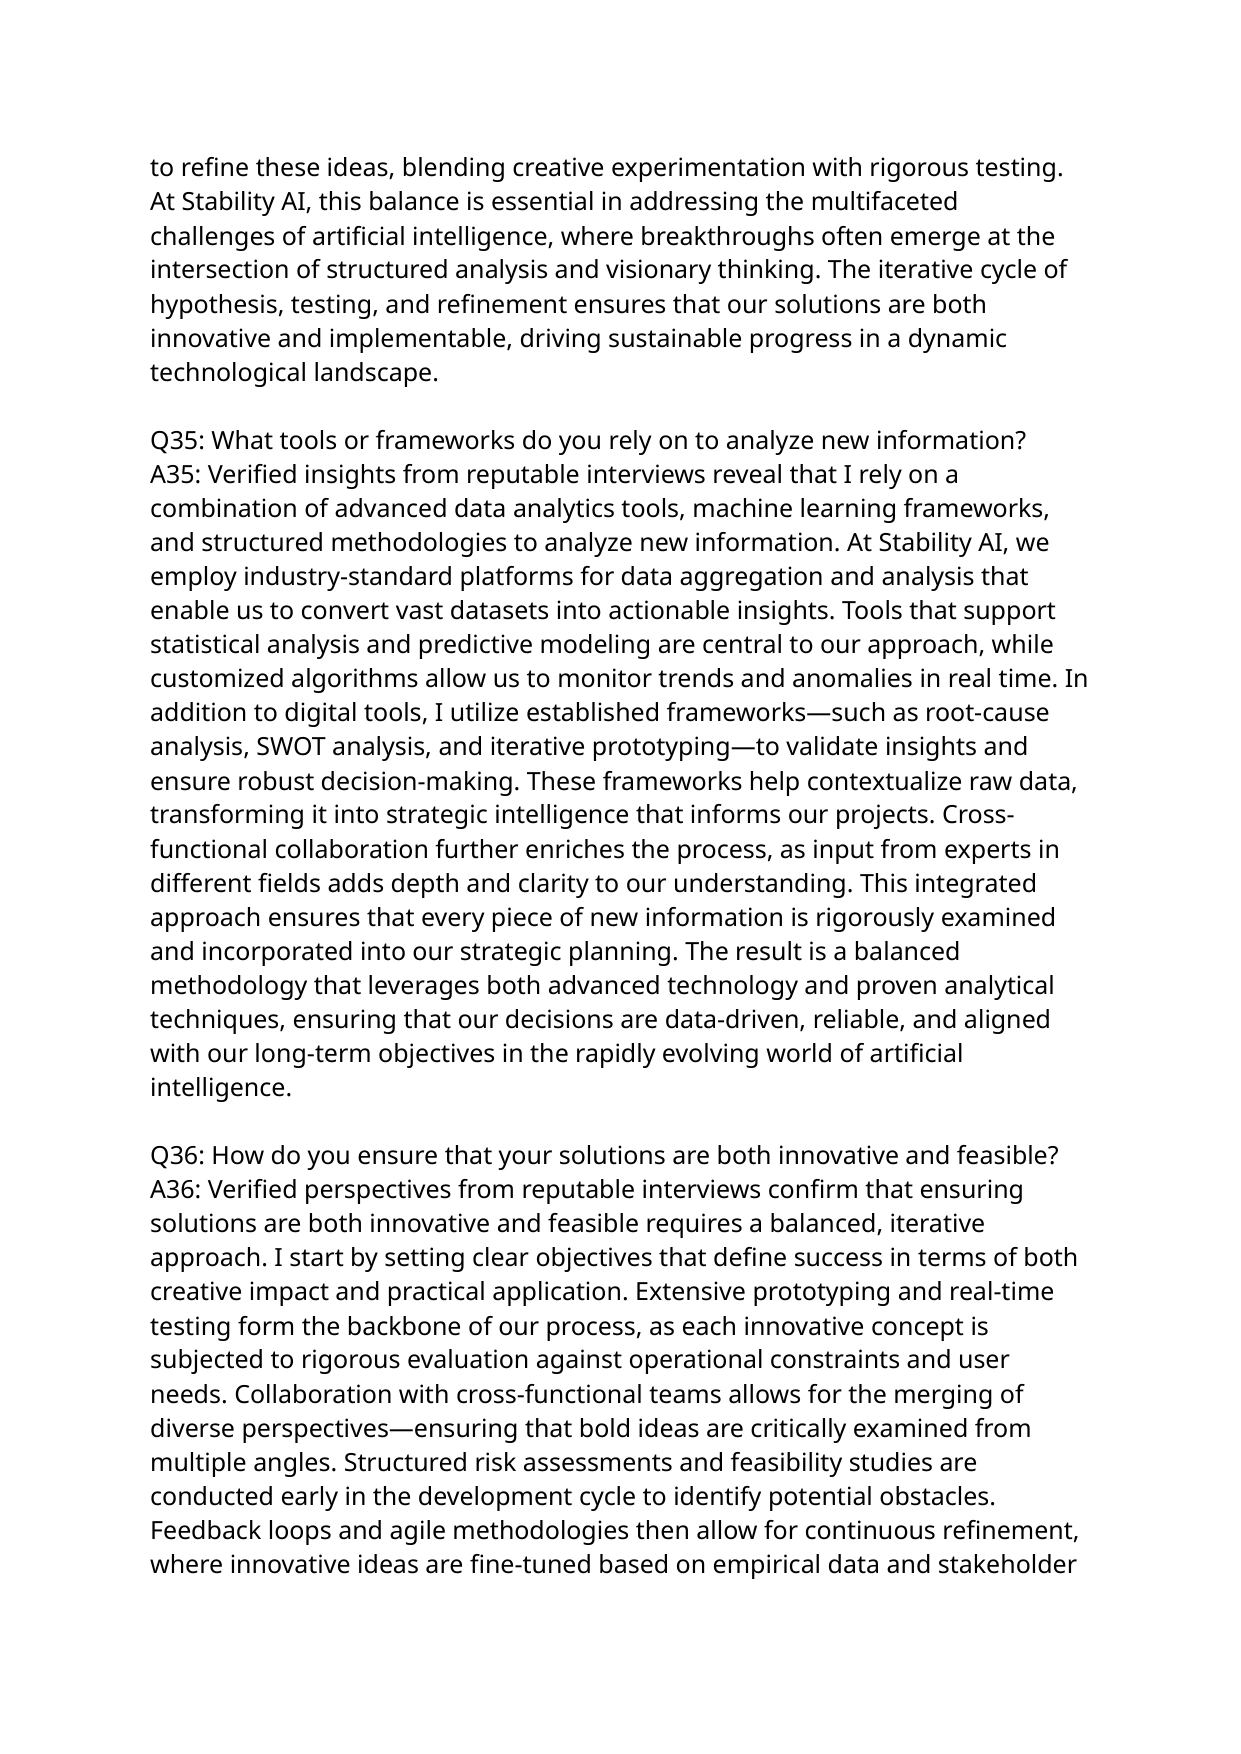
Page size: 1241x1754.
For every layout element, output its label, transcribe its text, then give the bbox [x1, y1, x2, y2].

text Q35: What tools or frameworks do you rely on to analyze new information? [150, 422, 1090, 457]
text A35: Verified insights from reputable interviews reveal that I rely on a combination of advanced data analytics tools, machine learning frameworks, and structured methodologies to analyze new information. At Stability AI, we employ industry-standard platforms for data aggregation and analysis that enable us to convert vast datasets into actionable insights. Tools that support statistical analysis and predictive modeling are central to our approach, while customized algorithms allow us to monitor trends and anomalies in real time. In addition to digital tools, I utilize established frameworks—such as root-cause analysis, SWOT analysis, and iterative prototyping—to validate insights and ensure robust decision-making. These frameworks help contextualize raw data, transforming it into strategic intelligence that informs our projects. Cross-functional collaboration further enriches the process, as input from experts in different fields adds depth and clarity to our understanding. This integrated approach ensures that every piece of new information is rigorously examined and incorporated into our strategic planning. The result is a balanced methodology that leverages both advanced technology and proven analytical techniques, ensuring that our decisions are data-driven, reliable, and aligned with our long-term objectives in the rapidly evolving world of artificial intelligence. [150, 457, 1090, 1104]
text Q36: How do you ensure that your solutions are both innovative and feasible? [150, 1138, 1090, 1172]
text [150, 150, 1090, 388]
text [150, 1172, 1090, 1581]
